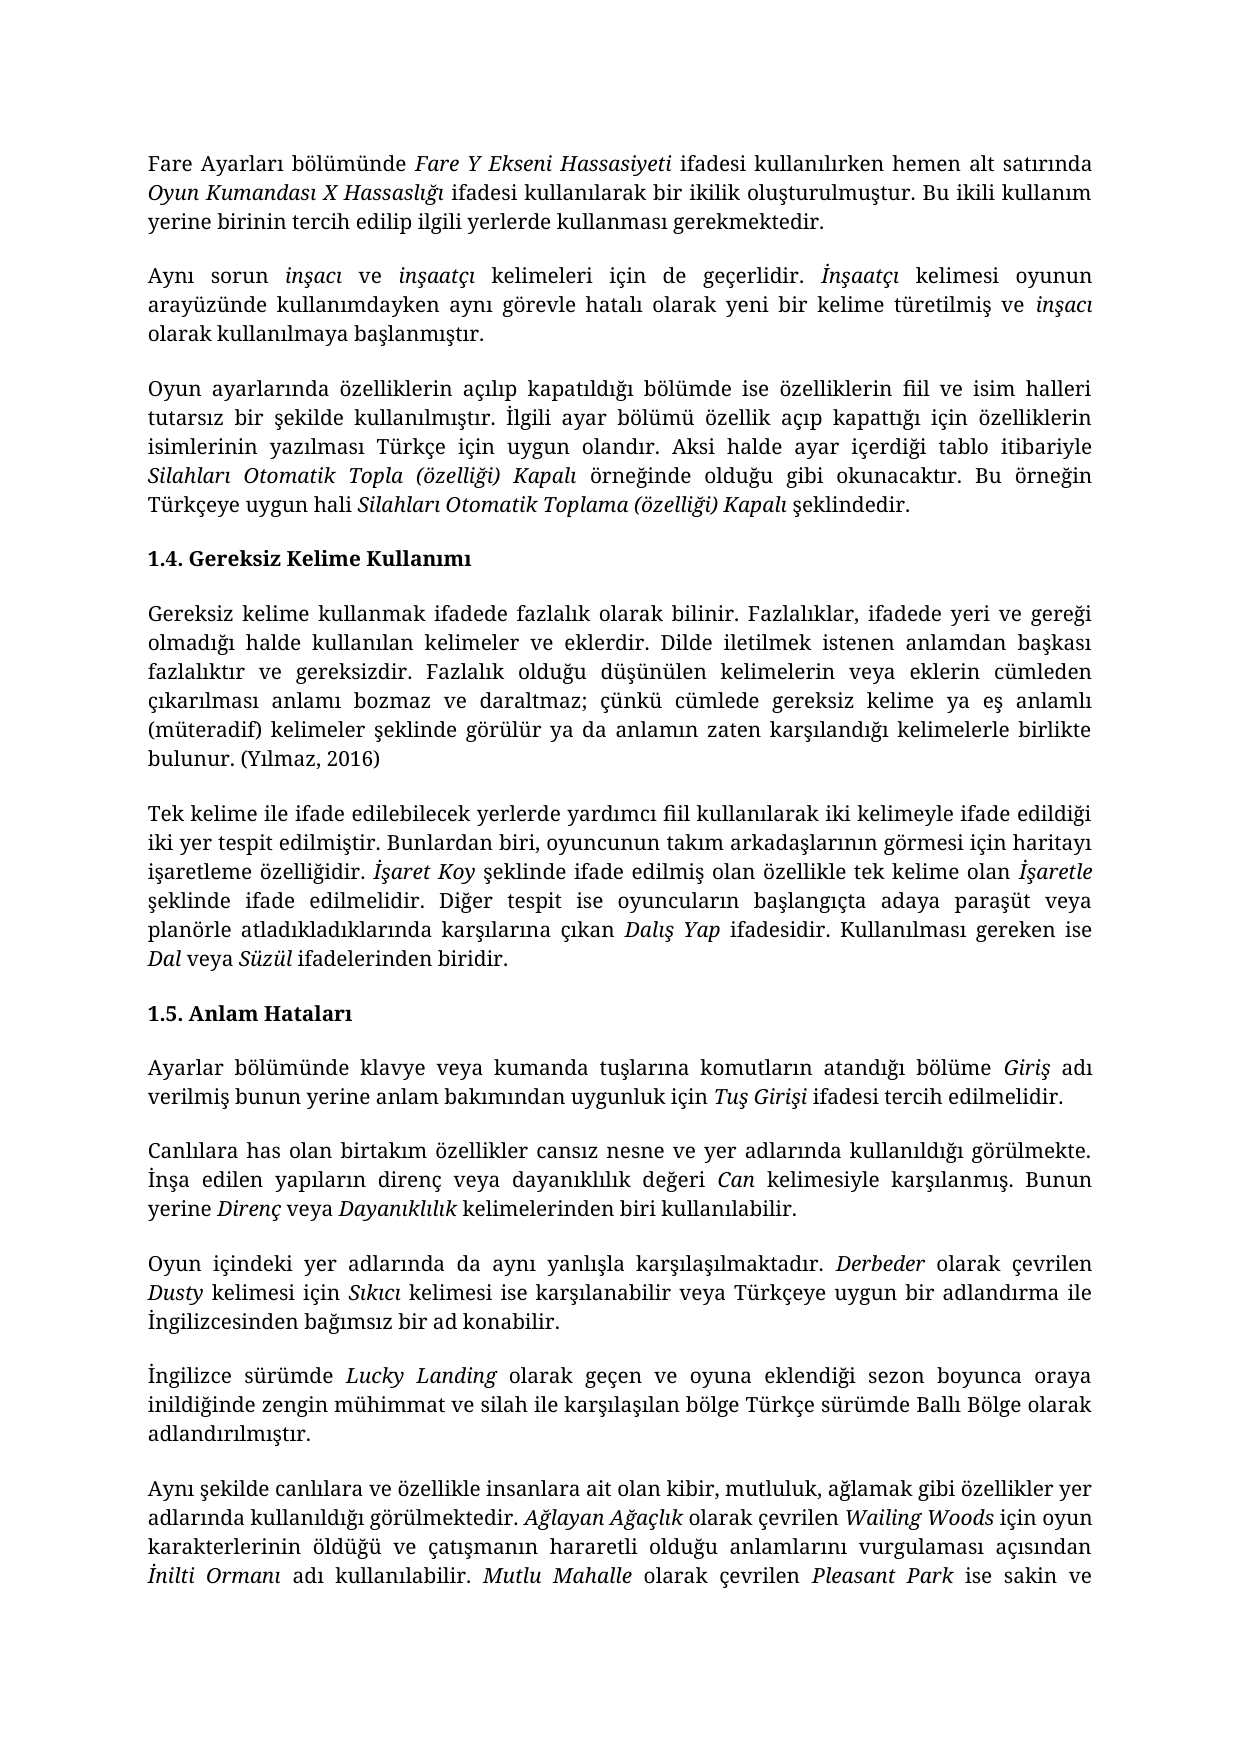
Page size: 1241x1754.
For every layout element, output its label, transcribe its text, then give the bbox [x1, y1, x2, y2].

text Canlılara has olan birtakım özellikler cansız nesne ve yer adlarında kullanıldığı görülmekte. İnşa edilen yapıların direnç veya dayanıklılık değeri Can kelimesiyle karşılanmış. Bunun yerine Direnç veya Dayanıklılık kelimelerinden biri kullanılabilir. [148, 1135, 1093, 1223]
text Fare Ayarları bölümünde Fare Y Ekseni Hassasiyeti ifadesi kullanılırken hemen alt satırında Oyun Kumandası X Hassaslığı ifadesi kullanılarak bir ikilik oluşturulmuştur. Bu ikili kullanım yerine birinin tercih edilip ilgili yerlerde kullanması gerekmektedir. [148, 148, 1093, 235]
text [148, 1473, 1093, 1589]
text Ayarlar bölümünde klavye veya kumanda tuşlarına komutların atandığı bölüme Giriş adı verilmiş bunun yerine anlam bakımından uygunluk için Tuş Girişi ifadesi tercih edilmelidir. [148, 1052, 1093, 1110]
text 1.5. Anlam Hataları [148, 998, 1093, 1027]
text 1.4. Gereksiz Kelime Kullanımı [148, 543, 1093, 573]
text İngilizce sürümde Lucky Landing olarak geçen ve oyuna eklendiği sezon boyunca oraya inildiğinde zengin mühimmat ve silah ile karşılaşılan bölge Türkçe sürümde Ballı Bölge olarak adlandırılmıştır. [148, 1360, 1093, 1448]
text Oyun içindeki yer adlarında da aynı yanlışla karşılaşılmaktadır. Derbeder olarak çevrilen Dusty kelimesi için Sıkıcı kelimesi ise karşılanabilir veya Türkçeye uygun bir adlandırma ile İngilizcesinden bağımsız bir ad konabilir. [148, 1248, 1093, 1335]
text Aynı sorun inşacı ve inşaatçı kelimeleri için de geçerlidir. İnşaatçı kelimesi oyunun arayüzünde kullanımdayken aynı görevle hatalı olarak yeni bir kelime türetilmiş ve inşacı olarak kullanılmaya başlanmıştır. [148, 260, 1093, 348]
text Oyun ayarlarında özelliklerin açılıp kapatıldığı bölümde ise özelliklerin fiil ve isim halleri tutarsız bir şekilde kullanılmıştır. İlgili ayar bölümü özellik açıp kapattığı için özelliklerin isimlerinin yazılması Türkçe için uygun olandır. Aksi halde ayar içerdiği tablo itibariyle Silahları Otomatik Topla (özelliği) Kapalı örneğinde olduğu gibi okunacaktır. Bu örneğin Türkçeye uygun hali Silahları Otomatik Toplama (özelliği) Kapalı şeklindedir. [148, 373, 1093, 518]
text Tek kelime ile ifade edilebilecek yerlerde yardımcı fiil kullanılarak iki kelimeyle ifade edildiği iki yer tespit edilmiştir. Bunlardan biri, oyuncunun takım arkadaşlarının görmesi için haritayı işaretleme özelliğidir. İşaret Koy şeklinde ifade edilmiş olan özellikle tek kelime olan İşaretle şeklinde ifade edilmelidir. Diğer tespit ise oyuncuların başlangıçta adaya paraşüt veya planörle atladıkladıklarında karşılarına çıkan Dalış Yap ifadesidir. Kullanılması gereken ise Dal veya Süzül ifadelerinden biridir. [148, 798, 1093, 973]
text Gereksiz kelime kullanmak ifadede fazlalık olarak bilinir. Fazlalıklar, ifadede yeri ve gereği olmadığı halde kullanılan kelimeler ve eklerdir. Dilde iletilmek istenen anlamdan başkası fazlalıktır ve gereksizdir. Fazlalık olduğu düşünülen kelimelerin veya eklerin cümleden çıkarılması anlamı bozmaz ve daraltmaz; çünkü cümlede gereksiz kelime ya eş anlamlı (müteradif) kelimeler şeklinde görülür ya da anlamın zaten karşılandığı kelimelerle birlikte bulunur. [148, 598, 1093, 773]
